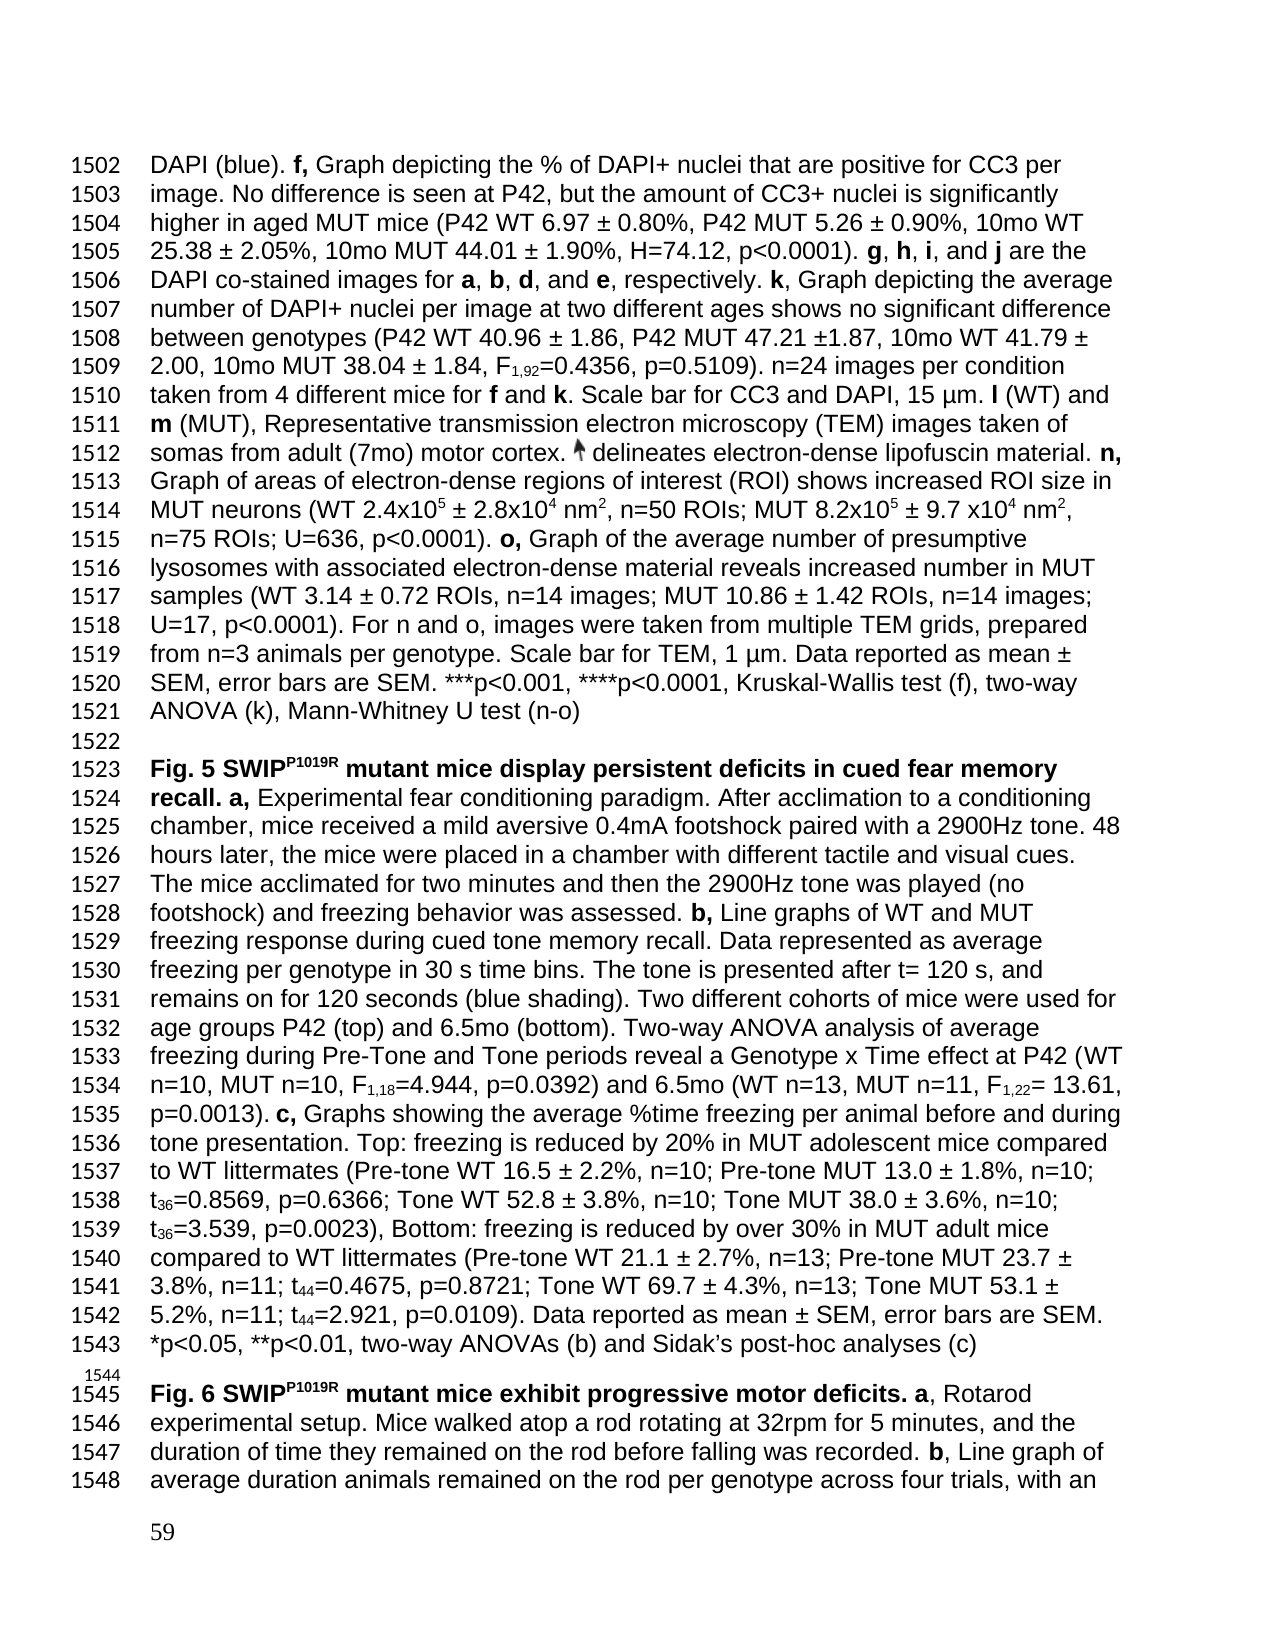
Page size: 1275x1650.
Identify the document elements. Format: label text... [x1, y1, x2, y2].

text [150, 1379, 1125, 1494]
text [150, 150, 1125, 725]
text Fig. 5 SWIPP1019R mutant mice display persistent deficits in cued fear memory recall. a, Experimental fear conditioning paradigm. After acclimation to a conditioning chamber, mice received a mild aversive 0.4mA footshock paired with a 2900Hz tone. 48 hours later, the mice were placed in a chamber with different tactile and visual cues. The mice acclimated for two minutes and then the 2900Hz tone was played (no footshock) and freezing behavior was assessed. b, Line graphs of WT and MUT freezing response during cued tone memory recall. Data represented as average freezing per genotype in 30 s time bins. The tone is presented after t= 120 s, and remains on for 120 seconds (blue shading). Two different cohorts of mice were used for age groups P42 (top) and 6.5mo (bottom). Two-way ANOVA analysis of average freezing during Pre-Tone and Tone periods reveal a Genotype x Time effect at P42 (WT n=10, MUT n=10, F1,18=4.944, p=0.0392) and 6.5mo (WT n=13, MUT n=11, F1,22= 13.61, p=0.0013). c, Graphs showing the average %time freezing per animal before and during tone presentation. Top: freezing is reduced by 20% in MUT adolescent mice compared to WT littermates (Pre-tone WT 16.5 ± 2.2%, n=10; Pre-tone MUT 13.0 ± 1.8%, n=10; t36=0.8569, p=0.6366; Tone WT 52.8 ± 3.8%, n=10; Tone MUT 38.0 ± 3.6%, n=10; t36=3.539, p=0.0023), Bottom: freezing is reduced by over 30% in MUT adult mice compared to WT littermates (Pre-tone WT 21.1 ± 2.7%, n=13; Pre-tone MUT 23.7 ± 3.8%, n=11; t44=0.4675, p=0.8721; Tone WT 69.7 ± 4.3%, n=13; Tone MUT 53.1 ± 5.2%, n=11; t44=2.921, p=0.0109). Data reported as mean ± SEM, error bars are SEM. *p<0.05, **p<0.01, two-way ANOVAs (b) and Sidak’s post-hoc analyses (c) [150, 754, 1125, 1357]
